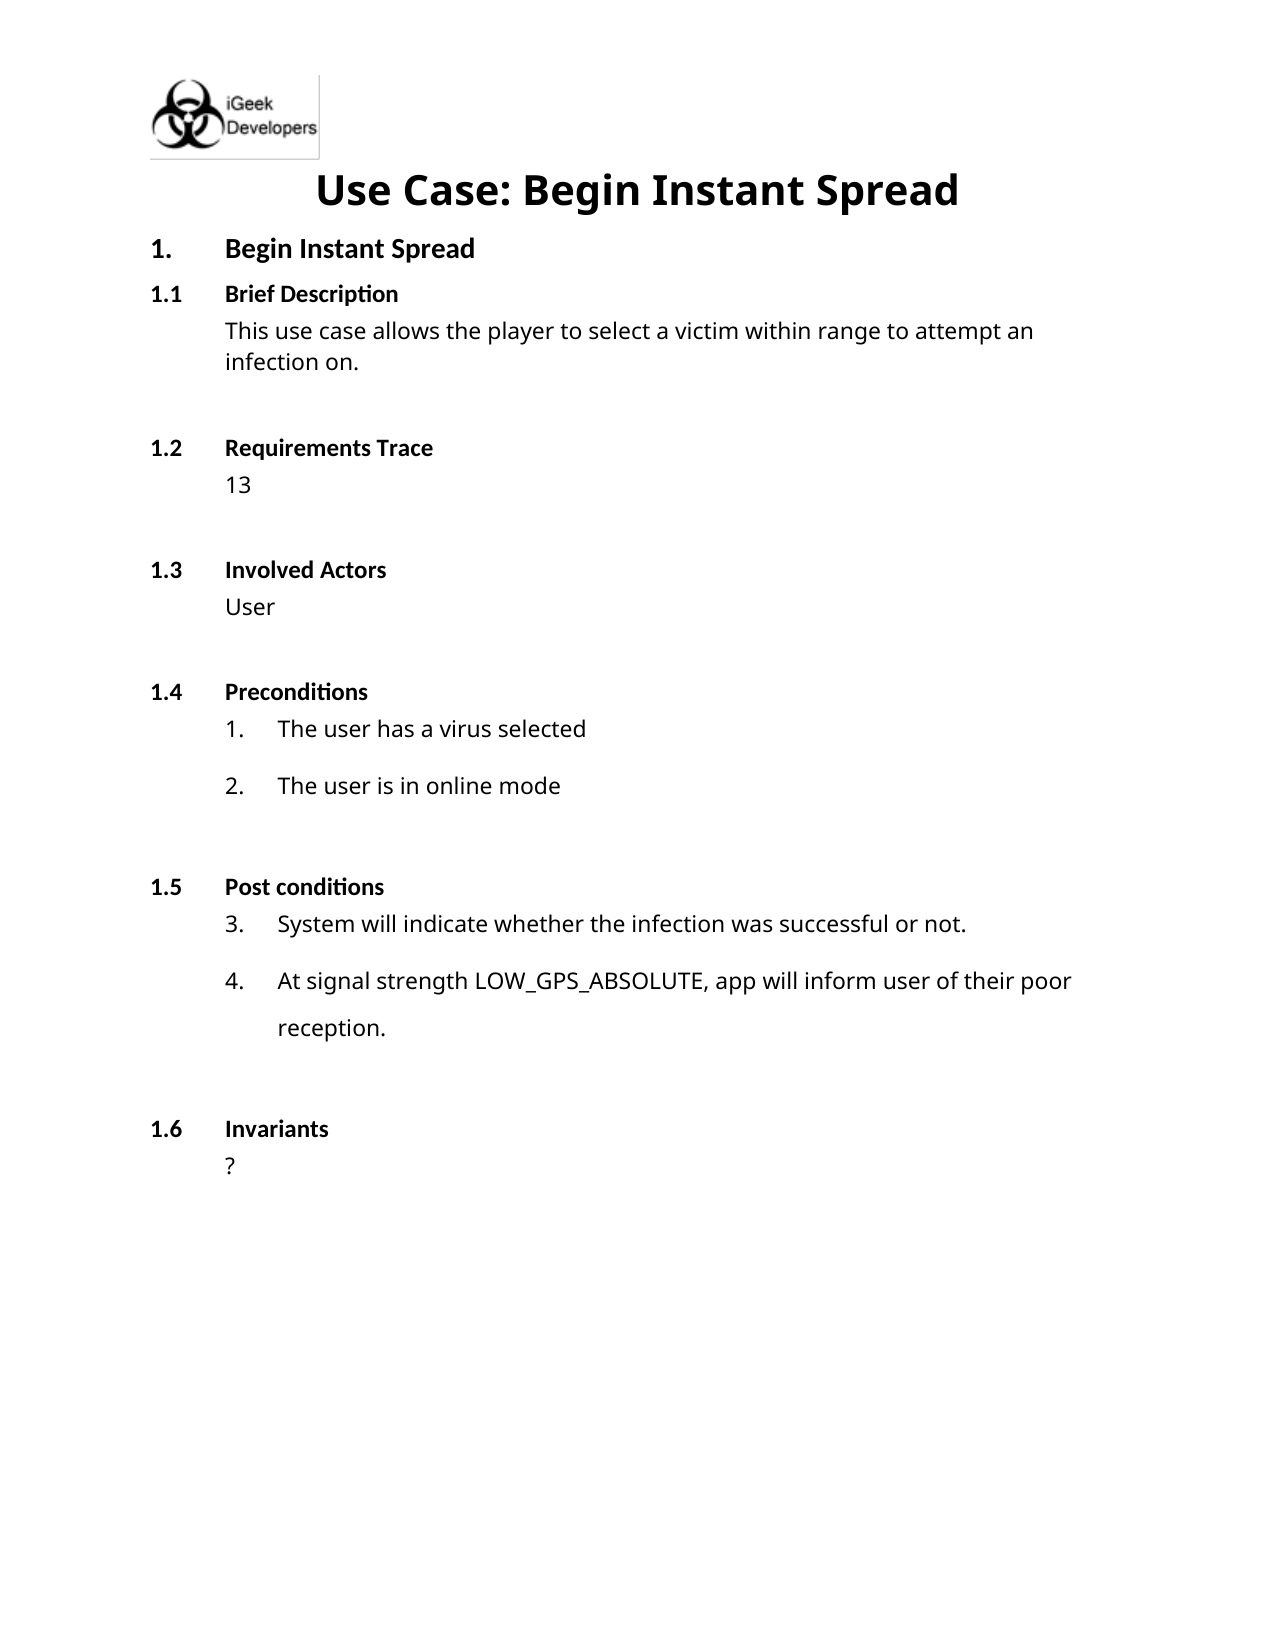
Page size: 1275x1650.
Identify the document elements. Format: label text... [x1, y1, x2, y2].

subtitle Involved Actors [150, 554, 1125, 584]
subtitle Invariants [150, 1113, 1125, 1144]
subtitle Requirements Trace [150, 432, 1125, 462]
title Use Case: Begin Instant Spread [150, 161, 1125, 218]
text At signal strength LOW_GPS_ABSOLUTE, app will inform user of their poor reception. [225, 965, 1125, 1043]
picture [150, 75, 321, 161]
subtitle Begin Instant Spread [150, 230, 1125, 266]
subtitle Post conditions [150, 871, 1125, 902]
text ? [225, 1150, 1125, 1181]
text System will indicate whether the infection was successful or not. [225, 908, 1125, 939]
text The user has a virus selected [225, 713, 1125, 744]
text This use case allows the player to select a victim within range to attempt an infection on. [225, 315, 1125, 378]
subtitle Preconditions [150, 676, 1125, 707]
text User [225, 591, 1125, 622]
subtitle Brief Description [150, 278, 1125, 309]
text The user is in online mode [225, 770, 1125, 801]
text 13 [225, 468, 1125, 500]
